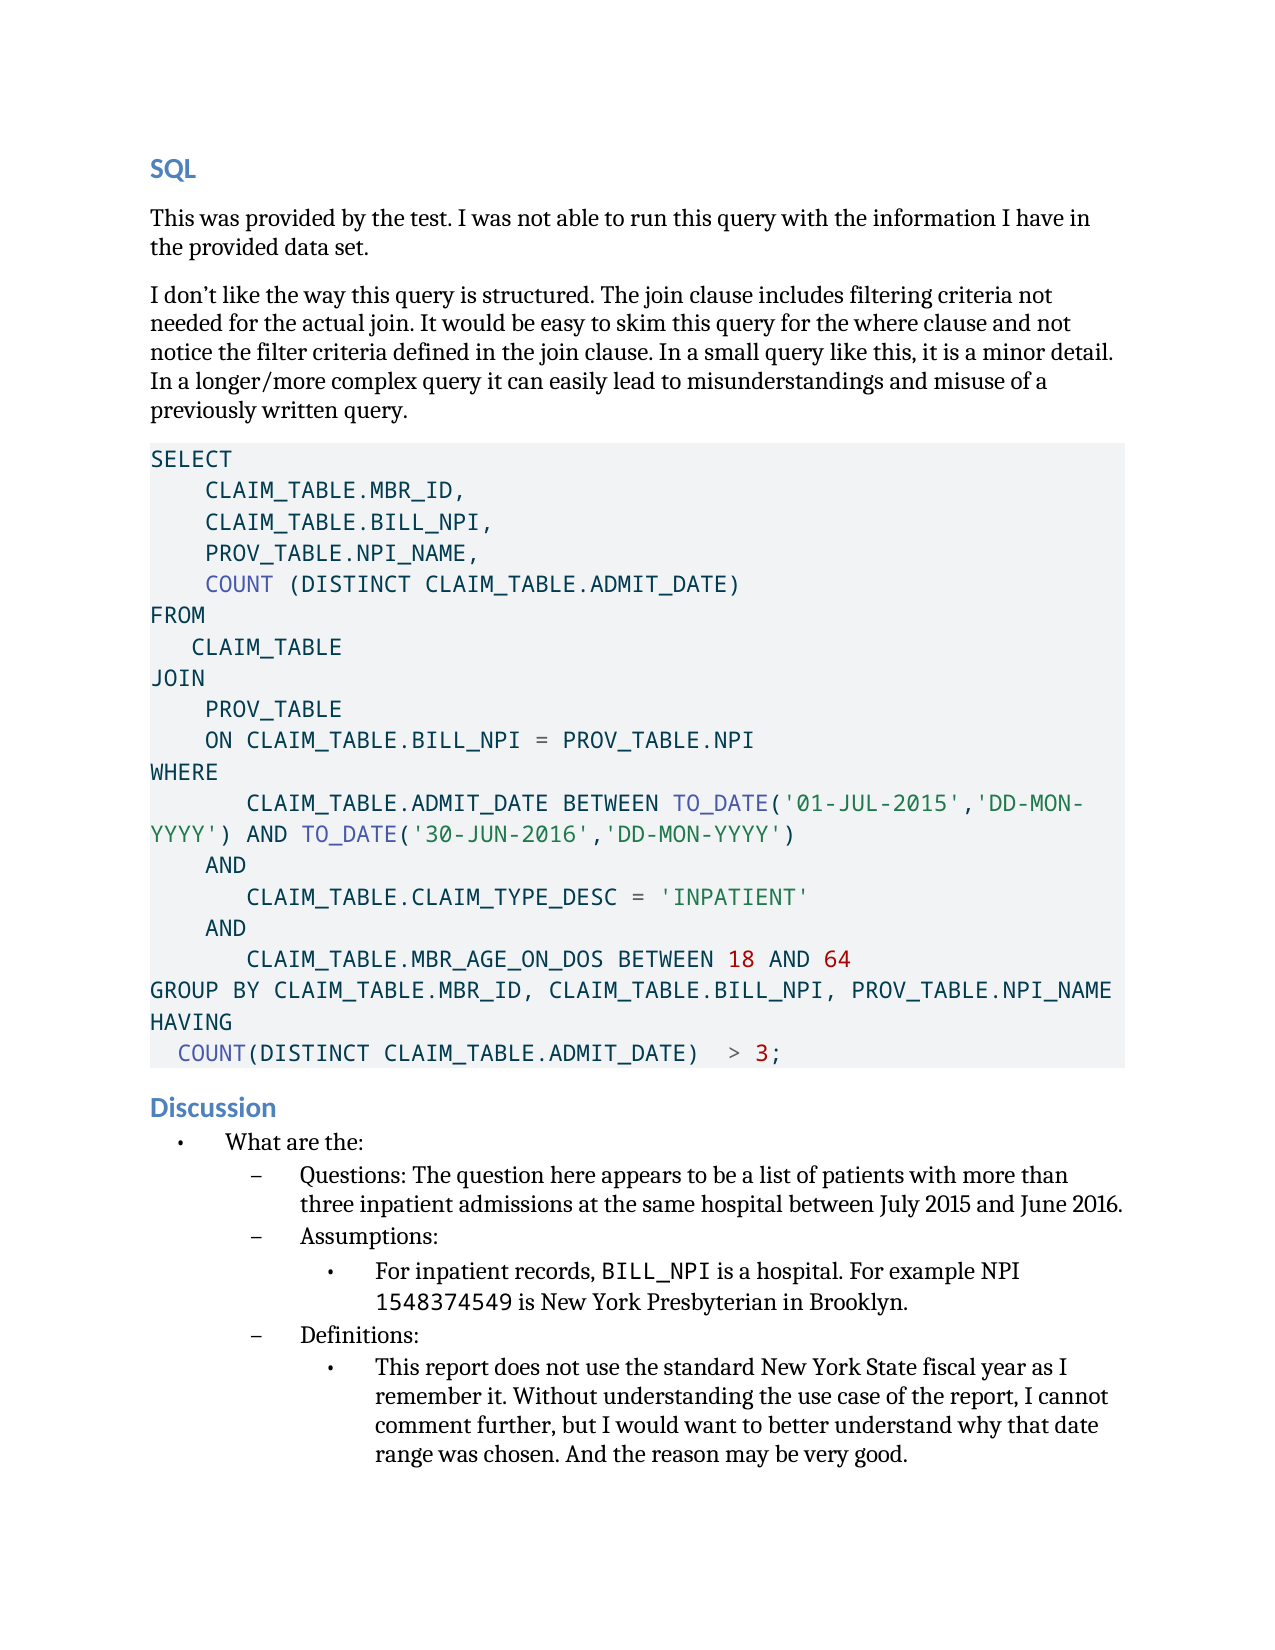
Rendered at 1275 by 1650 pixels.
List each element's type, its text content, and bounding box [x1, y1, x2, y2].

text SELECT CLAIM_TABLE.MBR_ID, CLAIM_TABLE.BILL_NPI, PROV_TABLE.NPI_NAME, COUNT (DISTINCT CLAIM_TABLE.ADMIT_DATE) FROM CLAIM_TABLE JOIN PROV_TABLE ON CLAIM_TABLE.BILL_NPI = PROV_TABLE.NPI WHERE CLAIM_TABLE.ADMIT_DATE BETWEEN TO_DATE('01-JUL-2015','DD-MON-YYYY') AND TO_DATE('30-JUN-2016','DD-MON-YYYY') AND CLAIM_TABLE.CLAIM_TYPE_DESC = 'INPATIENT' AND CLAIM_TABLE.MBR_AGE_ON_DOS BETWEEN 18 AND 64 GROUP BY CLAIM_TABLE.MBR_ID, CLAIM_TABLE.BILL_NPI, PROV_TABLE.NPI_NAME HAVING COUNT(DISTINCT CLAIM_TABLE.ADMIT_DATE) > 3; [205, 443, 1125, 1068]
list This report does not use the standard New York State fiscal year as I remember it. Without understanding the use case of the report, I cannot comment further, but I would want to better understand why that date range was chosen. And the reason may be very good. [325, 1353, 1125, 1468]
list What are the: [175, 1128, 1125, 1157]
list For inpatient records, BILL_NPI is a hospital. For example NPI 1548374549 is New York Presbyterian in Brooklyn. [325, 1254, 1125, 1317]
list Questions: The question here appears to be a list of patients with more than three inpatient admissions at the same hospital between July 2015 and June 2016. [250, 1161, 1125, 1218]
list Definitions: [250, 1321, 1125, 1349]
subtitle SQL [150, 150, 1125, 186]
list Assumptions: [250, 1222, 1125, 1251]
text This was provided by the test. I was not able to run this query with the information I have in the provided data set. [150, 204, 1125, 262]
text I don’t like the way this query is structured. The join clause includes filtering criteria not needed for the actual join. It would be easy to skim this query for the where clause and not notice the filter criteria defined in the join clause. In a small query like this, it is a minor detail. In a longer/more complex query it can easily lead to misunderstandings and misuse of a previously written query. [150, 281, 1125, 424]
subtitle Discussion [150, 1089, 1125, 1124]
